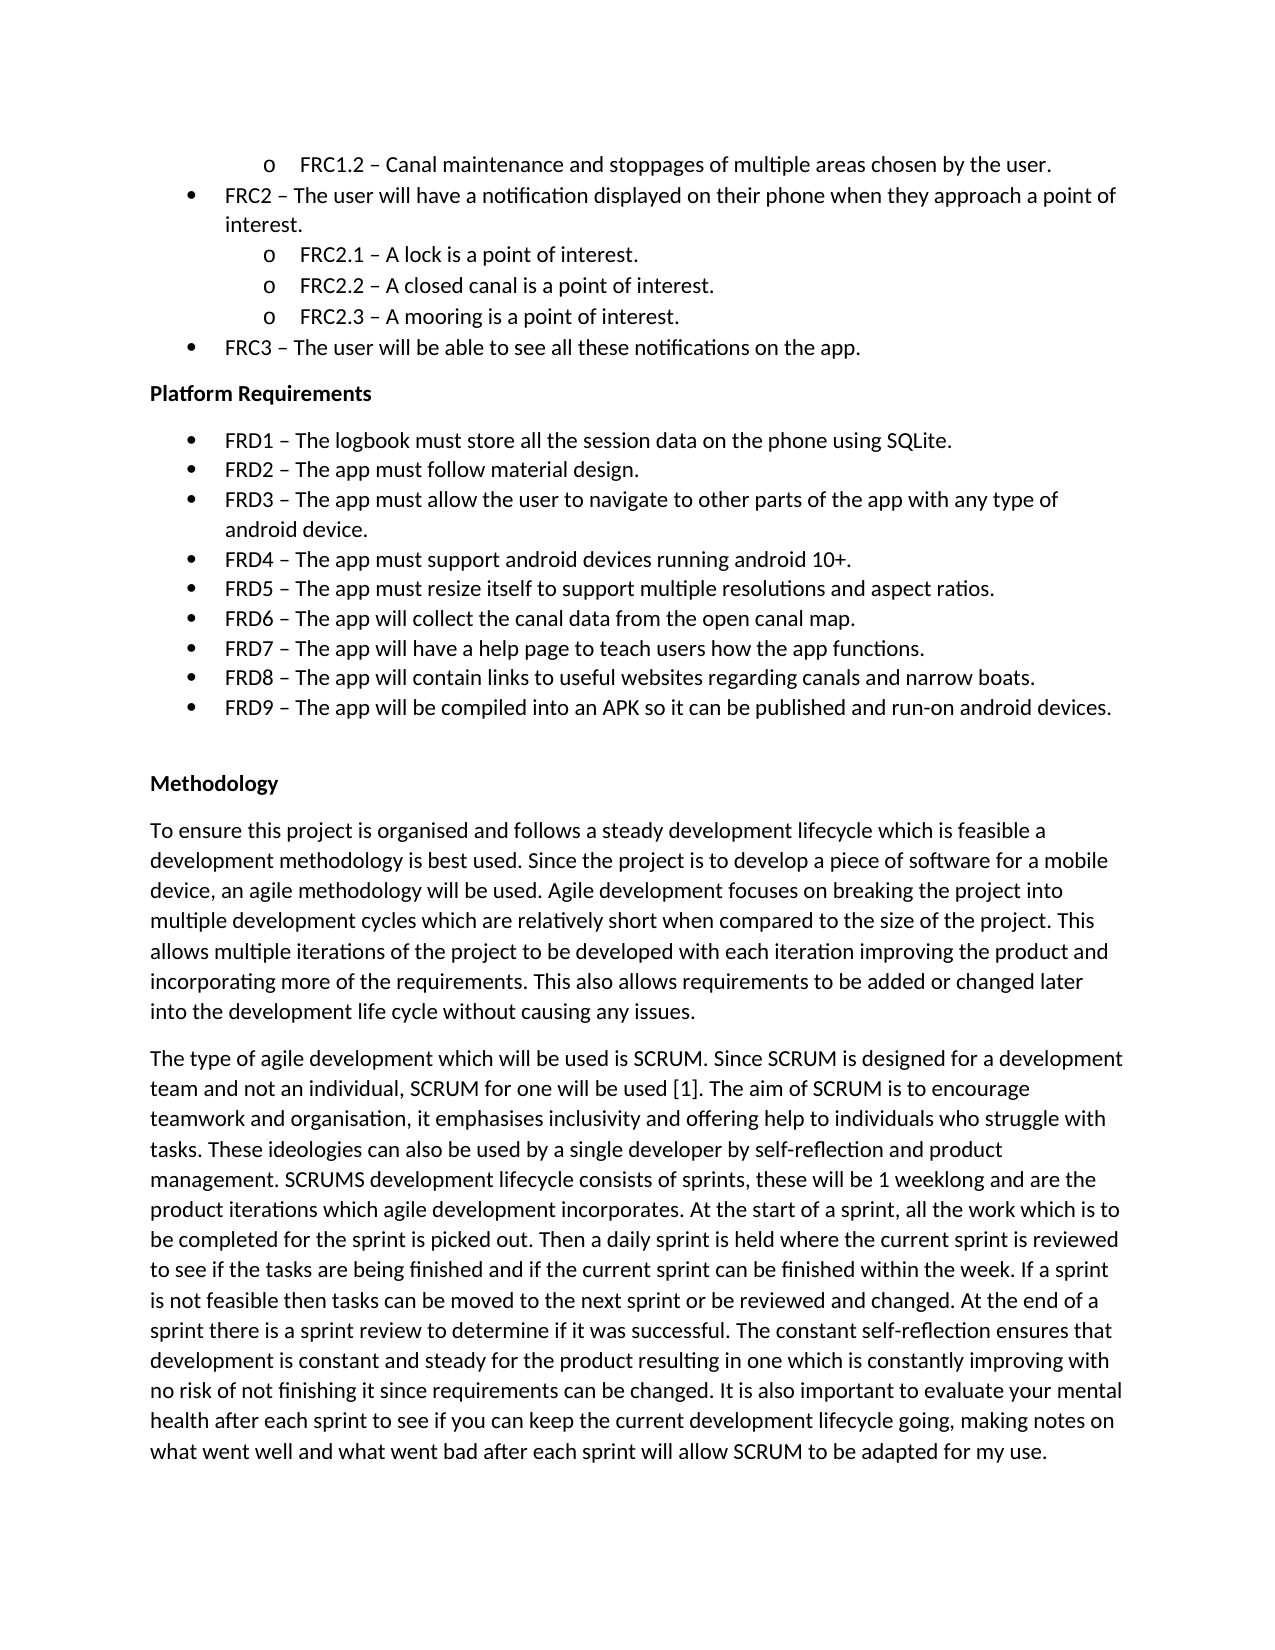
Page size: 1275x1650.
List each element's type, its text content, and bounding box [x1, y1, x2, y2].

list FRD6 – The app will collect the canal data from the open canal map. [187, 604, 1125, 632]
text Platform Requirements [150, 379, 1125, 407]
list FRD1 – The logbook must store all the session data on the phone using SQLite. [187, 426, 1125, 454]
list FRC3 – The user will be able to see all these notifications on the app. [187, 333, 1125, 361]
text The type of agile development which will be used is SCRUM. Since SCRUM is designed for a development team and not an individual, SCRUM for one will be used [1]. The aim of SCRUM is to encourage teamwork and organisation, it emphasises inclusivity and offering help to individuals who struggle with tasks. These ideologies can also be used by a single developer by self-reflection and product management. SCRUMS development lifecycle consists of sprints, these will be 1 weeklong and are the product iterations which agile development incorporates. At the start of a sprint, all the work which is to be completed for the sprint is picked out. Then a daily sprint is held where the current sprint is reviewed to see if the tasks are being finished and if the current sprint can be finished within the week. If a sprint is not feasible then tasks can be moved to the next sprint or be reviewed and changed. At the end of a sprint there is a sprint review to determine if it was successful. The constant self-reflection ensures that development is constant and steady for the product resulting in one which is constantly improving with no risk of not finishing it since requirements can be changed. It is also important to evaluate your mental health after each sprint to see if you can keep the current development lifecycle going, making notes on what went well and what went bad after each sprint will allow SCRUM to be adapted for my use. [150, 1044, 1125, 1465]
list FRD2 – The app must follow material design. [187, 456, 1125, 484]
list FRC2.1 – A lock is a point of interest. [262, 240, 1125, 269]
text Methodology [150, 769, 1125, 797]
list FRC2.2 – A closed canal is a point of interest. [262, 271, 1125, 300]
list FRD3 – The app must allow the user to navigate to other parts of the app with any type of android device. [187, 485, 1125, 543]
list FRD7 – The app will have a help page to teach users how the app functions. [187, 634, 1125, 662]
list FRD5 – The app must resize itself to support multiple resolutions and aspect ratios. [187, 574, 1125, 602]
list FRD8 – The app will contain links to useful websites regarding canals and narrow boats. [187, 663, 1125, 691]
list FRD4 – The app must support android devices running android 10+. [187, 545, 1125, 573]
list FRC2 – The user will have a notification displayed on their phone when they approach a point of interest. [187, 181, 1125, 238]
list FRD9 – The app will be compiled into an APK so it can be published and run-on android devices. [187, 693, 1125, 721]
list FRC2.3 – A mooring is a point of interest. [262, 302, 1125, 331]
list FRC1.2 – Canal maintenance and stoppages of multiple areas chosen by the user. [262, 150, 1125, 179]
text To ensure this project is organised and follows a steady development lifecycle which is feasible a development methodology is best used. Since the project is to develop a piece of software for a mobile device, an agile methodology will be used. Agile development focuses on breaking the project into multiple development cycles which are relatively short when compared to the size of the project. This allows multiple iterations of the project to be developed with each iteration improving the product and incorporating more of the requirements. This also allows requirements to be added or changed later into the development life cycle without causing any issues. [150, 816, 1125, 1025]
